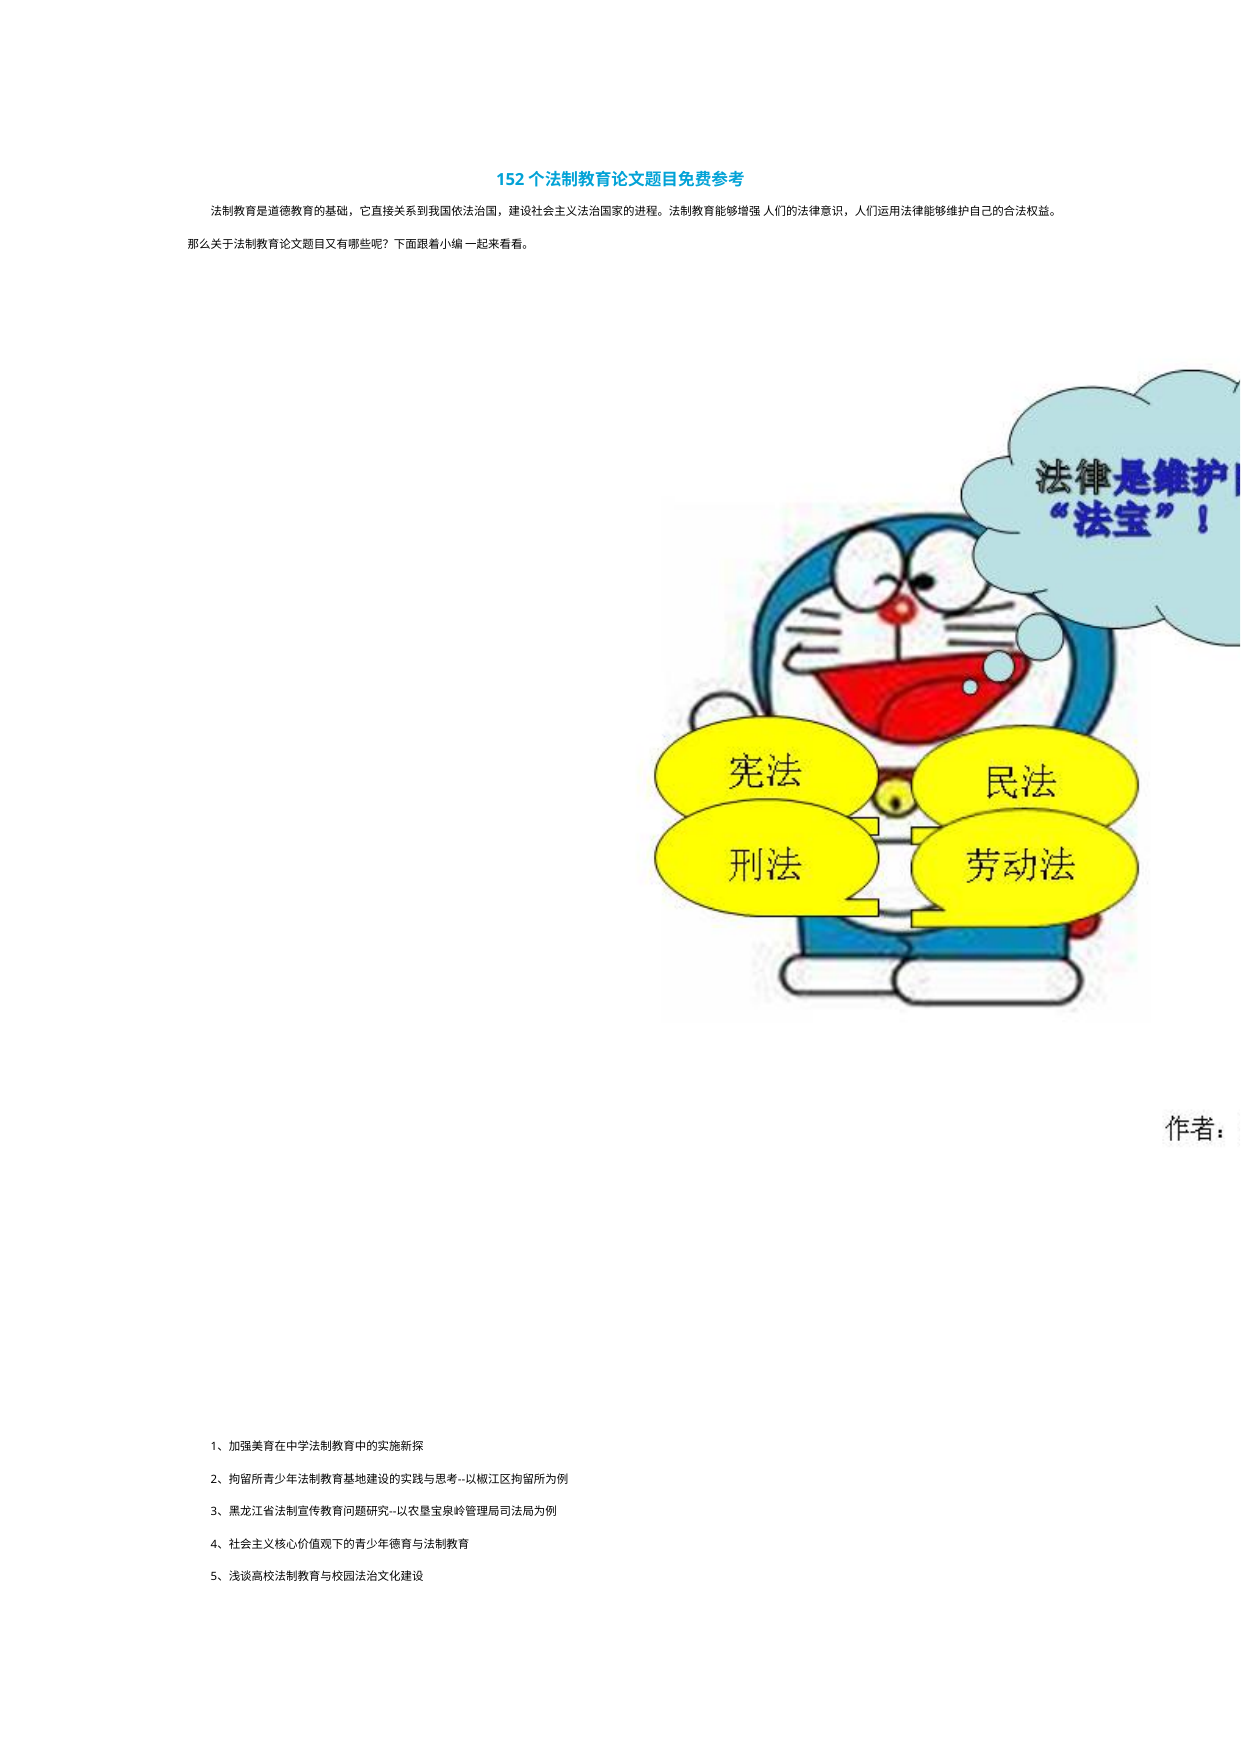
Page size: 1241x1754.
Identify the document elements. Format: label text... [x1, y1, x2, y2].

picture [187, 259, 1241, 1385]
text 152个法制教育论文题目免费参考 [187, 162, 1053, 194]
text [187, 1397, 1053, 1592]
text 法制教育是道德教育的基础，它直接关系到我国依法治国，建设社会主义法治国家的进程。法制教育能够增强 人们的法律意识，人们运用法律能够维护自己的合法权益。那么关于法制教育论文题目又有哪些呢？下面跟着小编 一起来看看。 [187, 194, 1053, 259]
